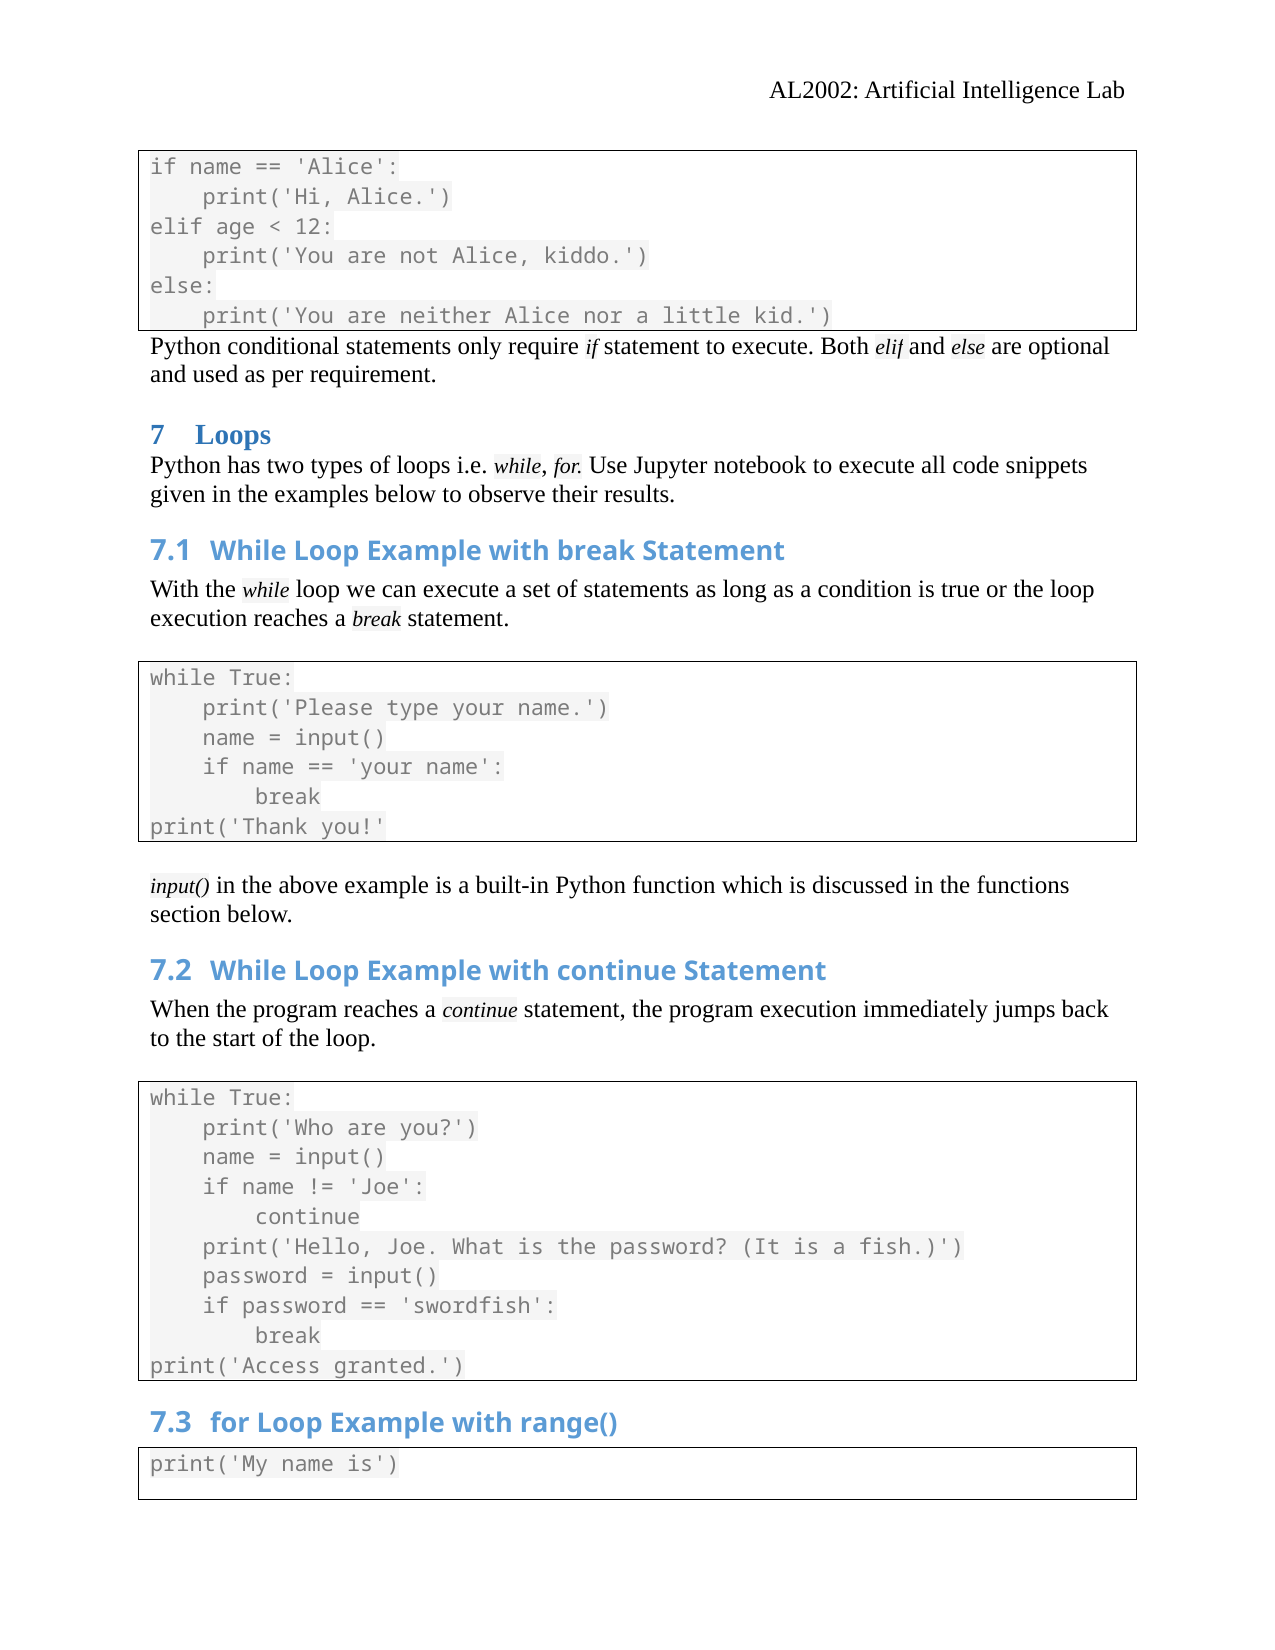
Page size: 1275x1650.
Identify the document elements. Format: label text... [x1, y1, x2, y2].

subtitle for Loop Example with range() [150, 1401, 1125, 1441]
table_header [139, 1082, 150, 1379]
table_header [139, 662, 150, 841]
subtitle While Loop Example with continue Statement [150, 949, 1125, 988]
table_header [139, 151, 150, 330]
subtitle While Loop Example with break Statement [150, 529, 1125, 569]
table_header while True: print('Who are you?') name = input() if name != 'Joe': continue print('Hello, Joe. What is the password? (It is a fish.)') password = input() if password == 'swordfish': break print('Access granted.') [294, 1082, 1136, 1379]
table_header print('My name is') for i in range(5): print('Jimmy Five Times ({})'.format(str(i))) [139, 1448, 1136, 1499]
text When the program reaches a continue statement, the program execution immediately jumps back to the start of the loop. [150, 994, 1125, 1052]
subtitle Loops [150, 417, 1125, 451]
text input() in the above example is a built-in Python function which is discussed in the functions section below. [150, 870, 1125, 928]
table_header while True: print('Please type your name.') name = input() if name == 'your name': break print('Thank you!' [294, 662, 1136, 841]
text Python has two types of loops i.e. while, for. Use Jupyter notebook to execute all code snippets given in the examples below to observe their results. [150, 451, 1125, 508]
text Python conditional statements only require if statement to execute. Both elif and else are optional and used as per requirement. [150, 331, 1125, 388]
text With the while loop we can execute a set of statements as long as a condition is true or the loop execution reaches a break statement. [150, 574, 1125, 632]
